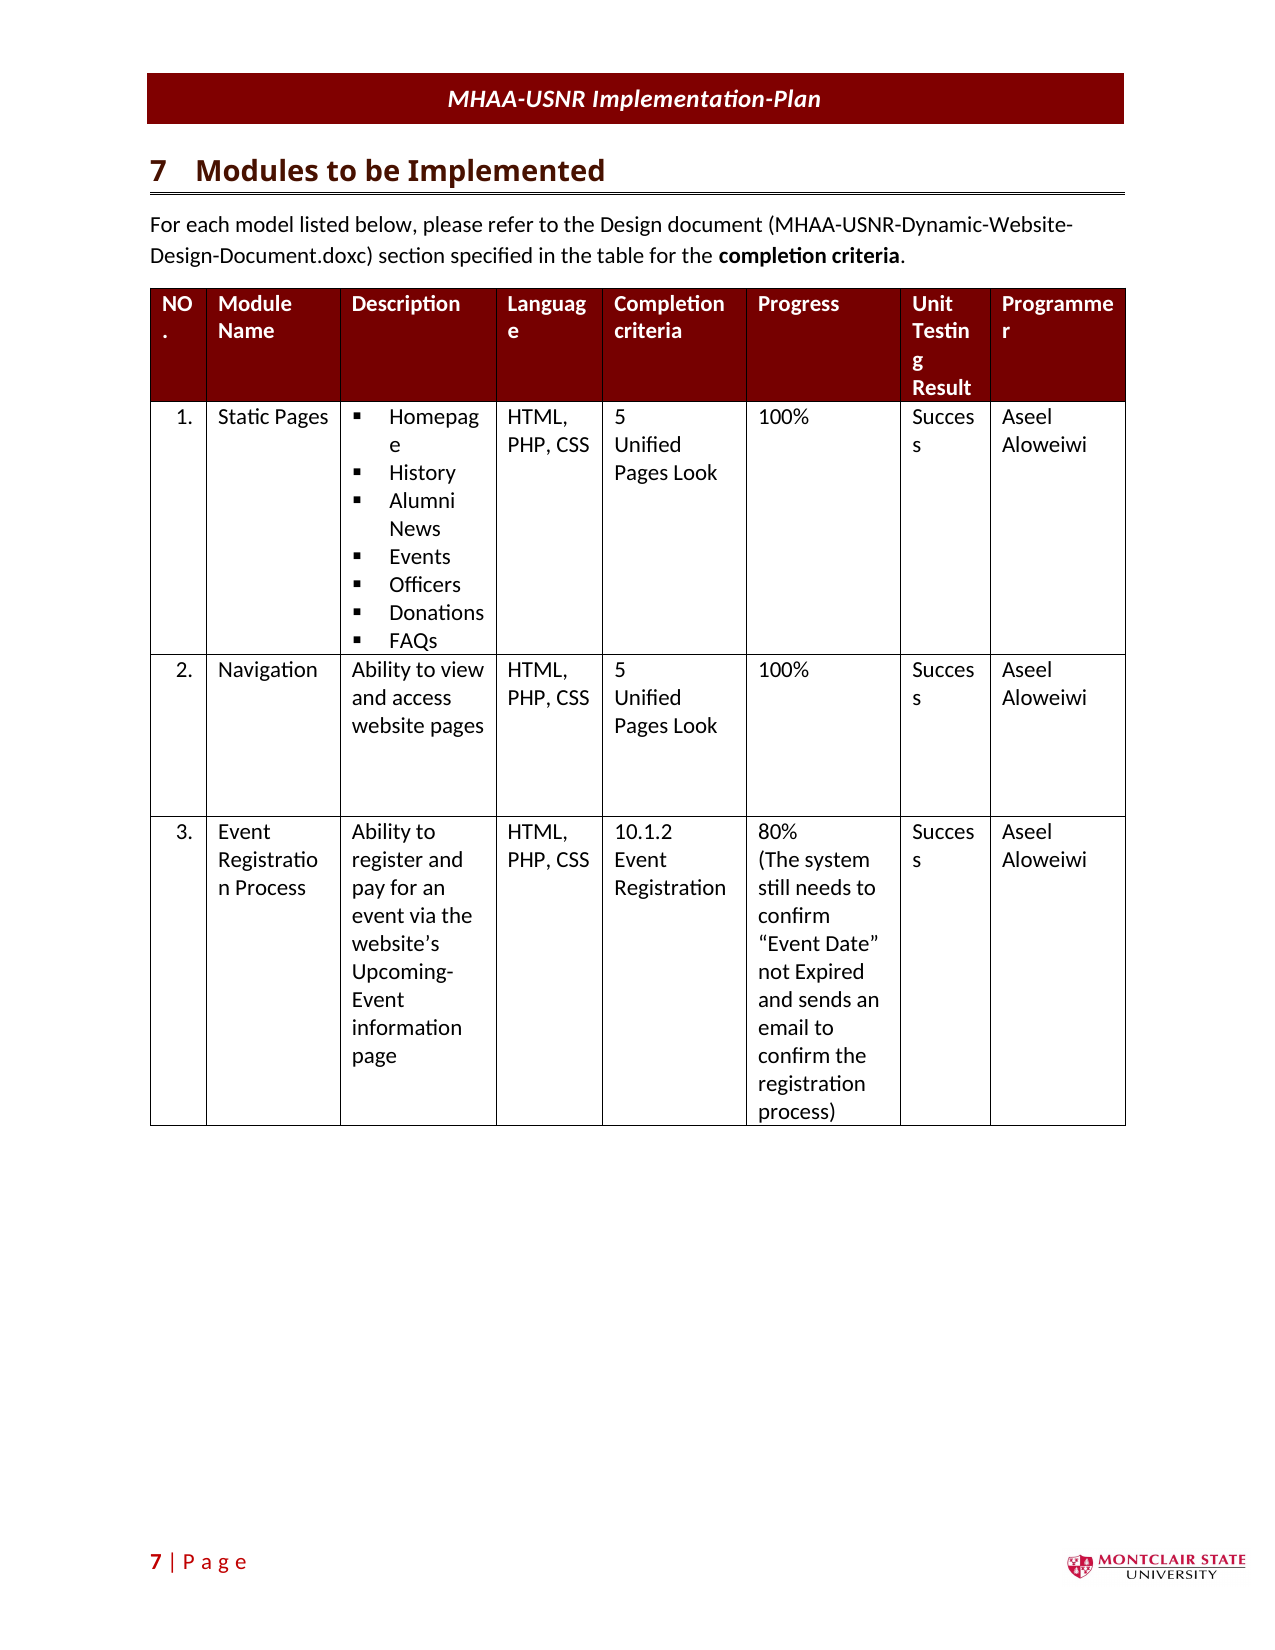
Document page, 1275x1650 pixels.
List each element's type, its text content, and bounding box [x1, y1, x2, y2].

table_cell Navigation [207, 655, 340, 816]
table_cell [151, 402, 206, 654]
picture [1062, 1548, 1250, 1587]
table_header Progress [747, 289, 900, 401]
table_cell Static Pages [207, 402, 340, 654]
text For each model listed below, please refer to the Design document (MHAA-USNR-Dynamic-Website-Design-Document.doxc) section specified in the table for the completion criteria. [150, 211, 1125, 269]
table_header Module Name [207, 289, 340, 401]
table_cell 100% [747, 402, 900, 654]
table_cell Success [901, 817, 990, 1125]
table_cell 10.1.2 Event Registration [603, 817, 746, 1125]
table_cell Event Registration Process [207, 817, 340, 1125]
table_cell HTML, PHP, CSS [497, 655, 602, 816]
table_cell Aseel Aloweiwi [991, 655, 1125, 816]
table_header Description [341, 289, 496, 401]
table_header Language [497, 289, 602, 401]
table_cell HTML, PHP, CSS [497, 817, 602, 1125]
subtitle Modules to be Implemented [150, 150, 1125, 192]
table_cell 80% (The system still needs to confirm “Event Date” not Expired and sends an email to confirm the registration process) [747, 817, 900, 1125]
table_header Programmer [991, 289, 1125, 401]
table_cell Success [901, 402, 990, 654]
table_cell Ability to register and pay for an event via the website’s Upcoming-Event information page [341, 817, 496, 1125]
table_cell 5 Unified Pages Look [603, 655, 746, 816]
table_cell Ability to view and access website pages [341, 655, 496, 816]
table_cell Success [901, 655, 990, 816]
table_cell Aseel Aloweiwi [991, 402, 1125, 654]
table_header NO. [151, 289, 206, 401]
table_cell Aseel Aloweiwi [991, 817, 1125, 1125]
table_cell 100% [747, 655, 900, 816]
table_cell [151, 655, 206, 816]
table_cell HTML, PHP, CSS [497, 402, 602, 654]
table_cell 5 Unified Pages Look [603, 402, 746, 654]
table_header Unit Testing Result [901, 289, 990, 401]
table_header Completion criteria [603, 289, 746, 401]
table_cell [151, 817, 206, 1125]
table_cell Homepage History Alumni News Events Officers Donations FAQs [341, 402, 496, 654]
